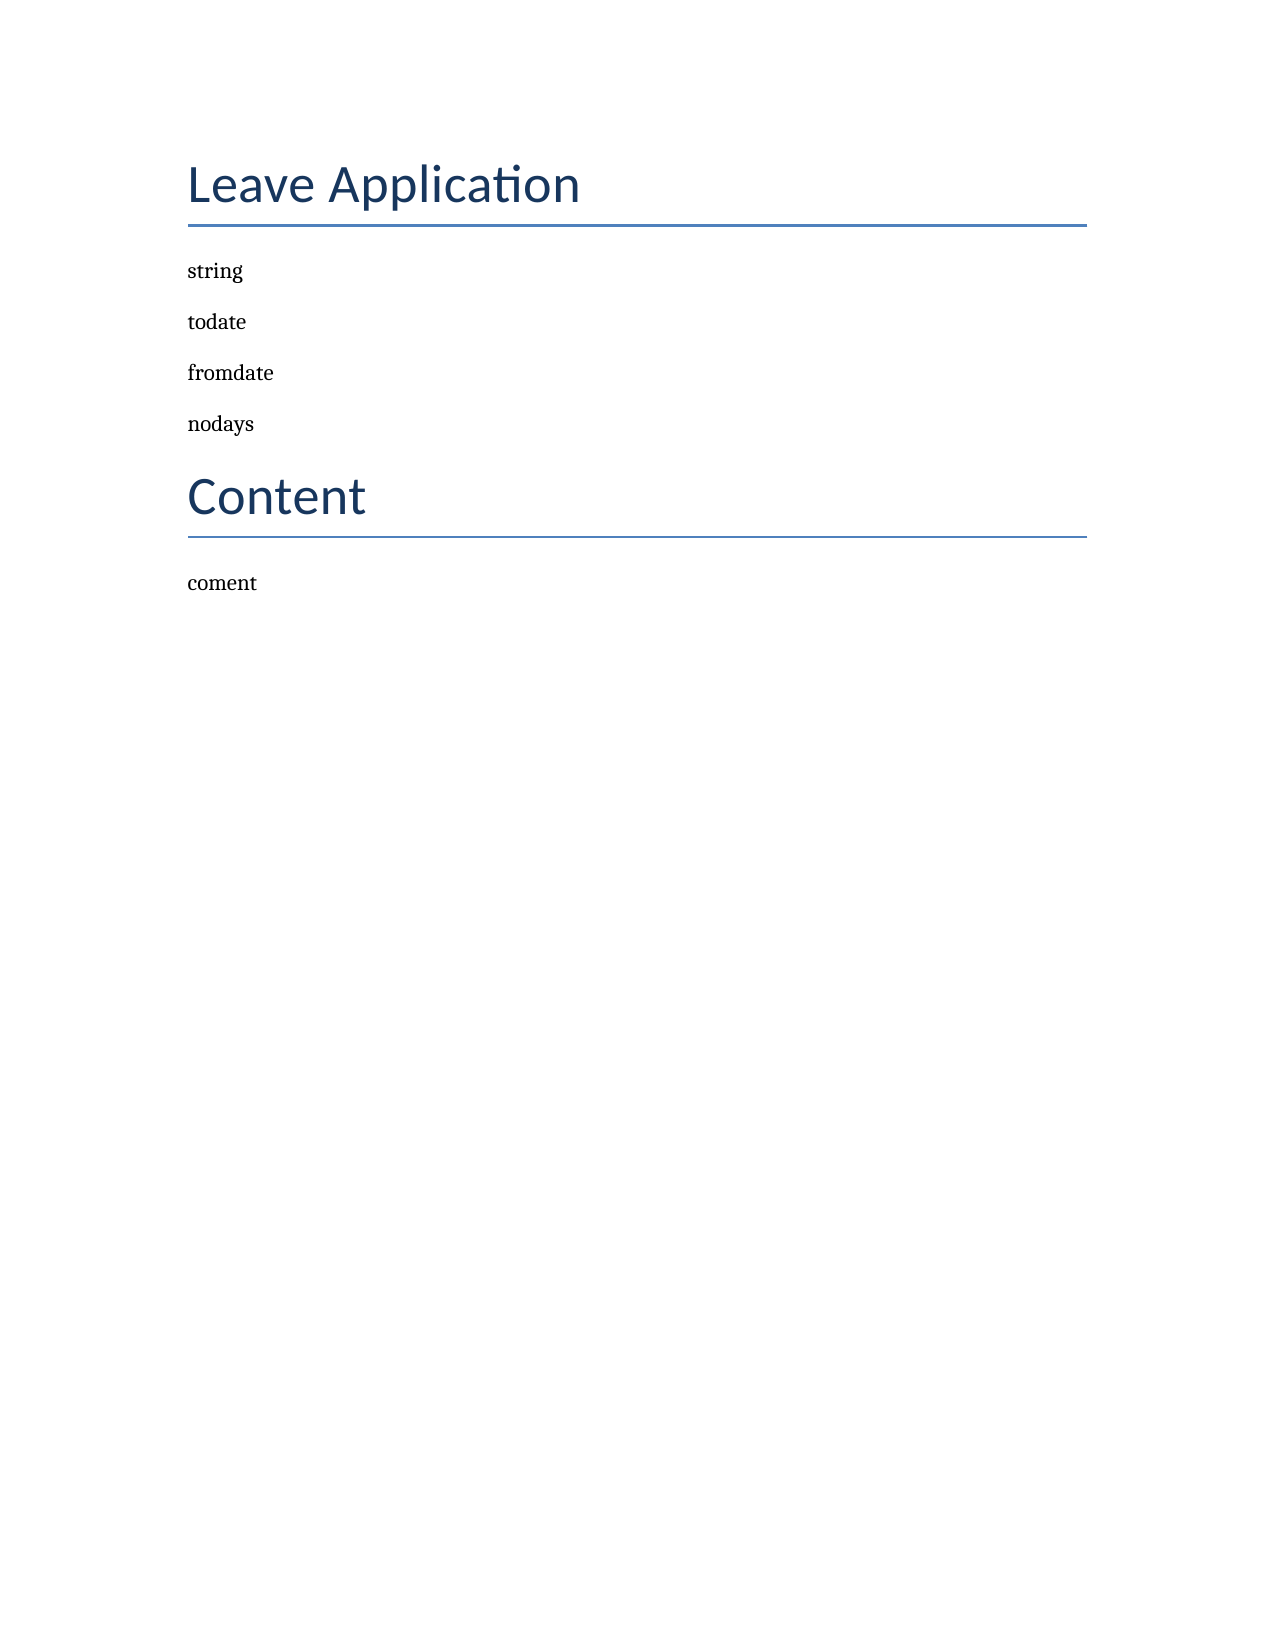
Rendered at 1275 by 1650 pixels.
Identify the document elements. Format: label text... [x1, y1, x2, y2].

title Leave Application [187, 150, 1087, 227]
title Content [187, 462, 1087, 538]
text coment [187, 570, 1087, 596]
text string [187, 258, 1087, 284]
text nodays [187, 411, 1087, 437]
text todate [187, 309, 1087, 335]
text fromdate [187, 360, 1087, 386]
